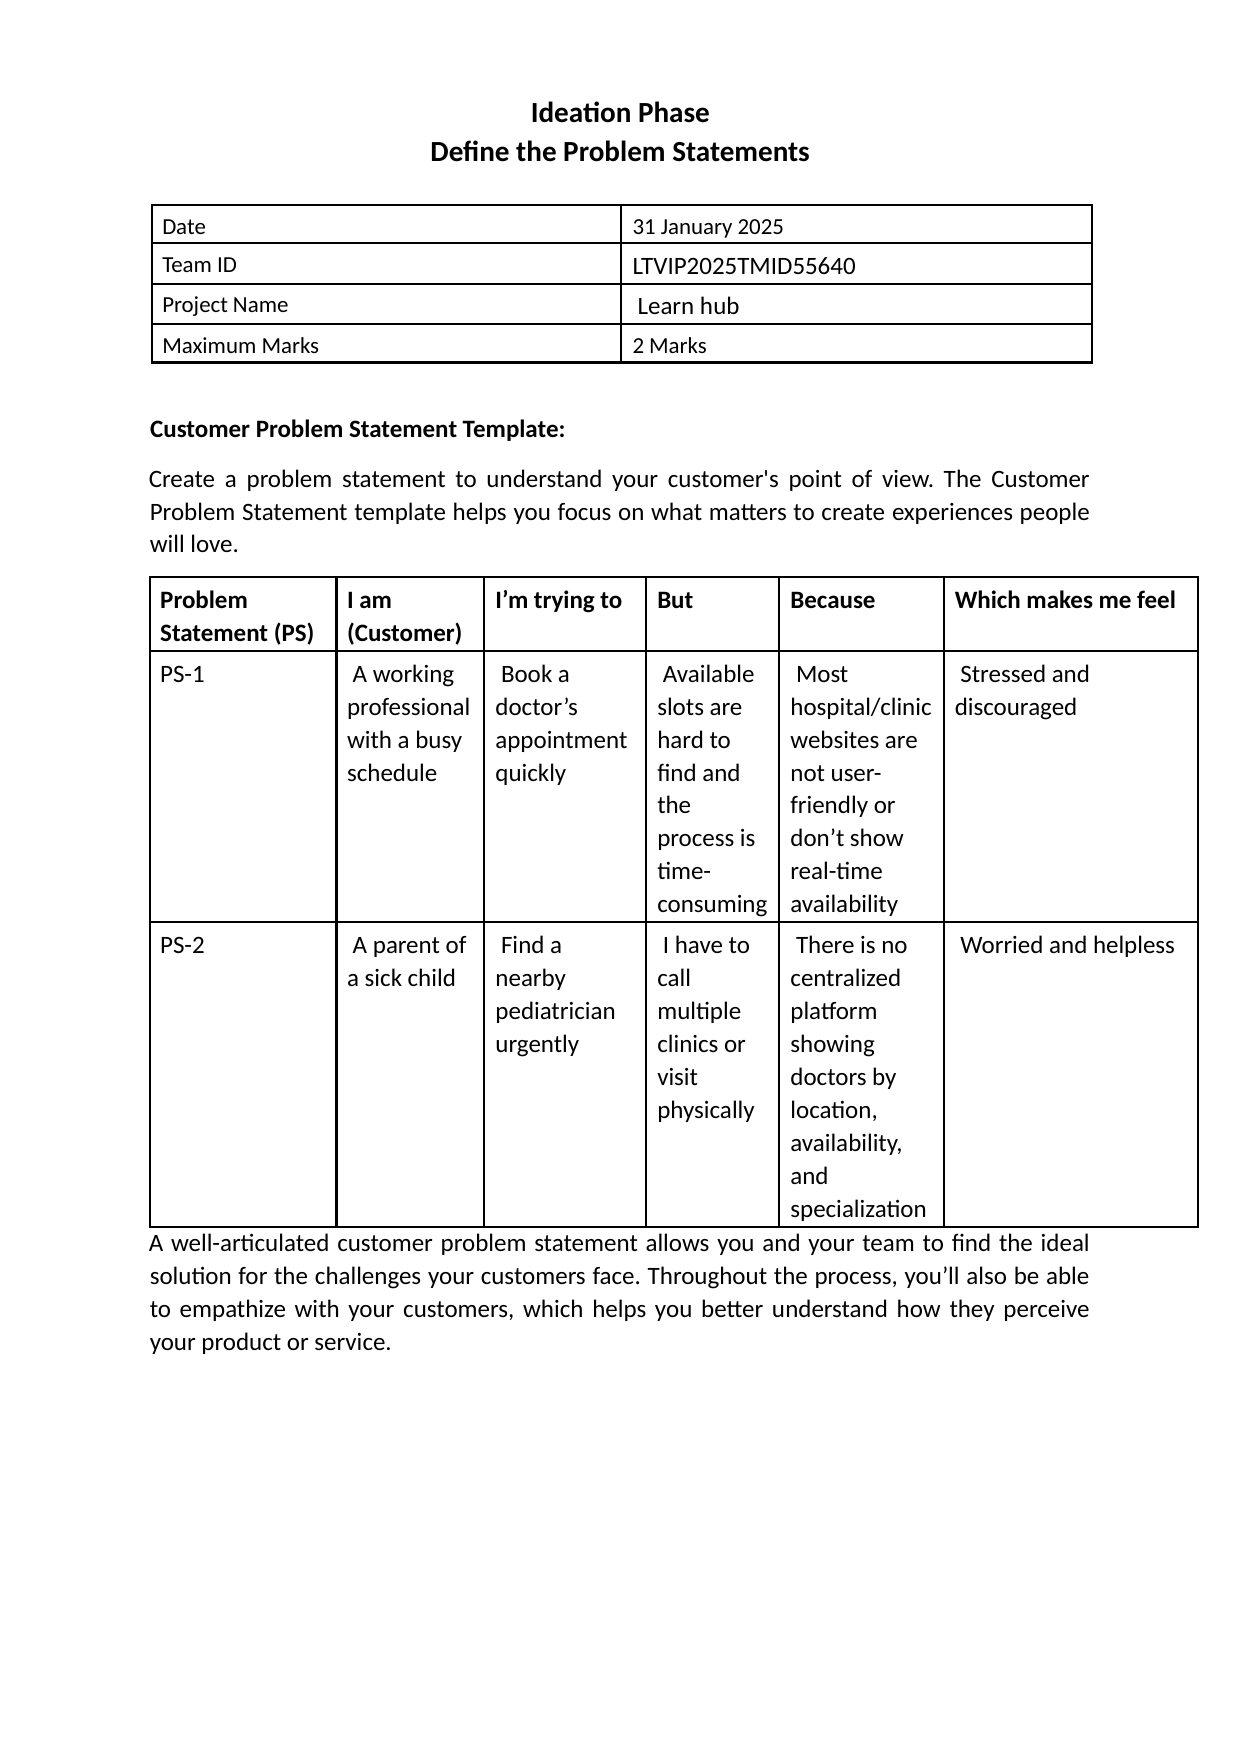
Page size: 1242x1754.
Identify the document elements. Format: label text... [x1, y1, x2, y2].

table_cell A parent of a sick child [338, 923, 483, 1226]
table_header Problem Statement (PS) [151, 578, 335, 650]
table_cell Project Name [153, 285, 620, 323]
table_header Date [153, 206, 620, 242]
table_cell Stressed and discouraged [945, 652, 1197, 921]
table_cell Find a nearby pediatrician urgently [485, 923, 645, 1226]
table_cell A working professional with a busy schedule [338, 652, 483, 921]
table_cell Team ID [153, 244, 620, 283]
table_cell 2 Marks [622, 325, 1091, 361]
table_header Which makes me feel [945, 578, 1197, 650]
text Define the Problem Statements [150, 133, 1090, 168]
table_cell I have to call multiple clinics or visit physically [647, 923, 778, 1226]
table_header Because [780, 578, 943, 650]
table_cell Most hospital/clinic websites are not user-friendly or don’t show real-time availability [780, 652, 943, 921]
table_cell Learn hub [622, 285, 1091, 323]
table_cell Maximum Marks [153, 325, 620, 361]
text A well-articulated customer problem statement allows you and your team to find the ideal solution for the challenges your customers face. Throughout the process, you’ll also be able to empathize with your customers, which helps you better understand how they perceive your product or service. [148, 1228, 1091, 1357]
table_cell Worried and helpless [945, 923, 1197, 1226]
text Customer Problem Statement Template: [150, 413, 1102, 444]
table_cell There is no centralized platform showing doctors by location, availability, and specialization [780, 923, 943, 1226]
table_header I’m trying to [485, 578, 645, 650]
table_cell Book a doctor’s appointment quickly [485, 652, 645, 921]
table_header 31 January 2025 [622, 206, 1091, 242]
table_cell LTVIP2025TMID55640 [622, 244, 1091, 283]
table_cell Available slots are hard to find and the process is time-consuming [647, 652, 778, 921]
table_header But [647, 578, 778, 650]
table_header I am (Customer) [338, 578, 483, 650]
table_cell PS-1 [151, 652, 335, 921]
text Ideation Phase [150, 94, 1090, 130]
text Create a problem statement to understand your customer's point of view. The Customer Problem Statement template helps you focus on what matters to create experiences people will love. [148, 463, 1091, 559]
table_cell PS-2 [151, 923, 335, 1226]
